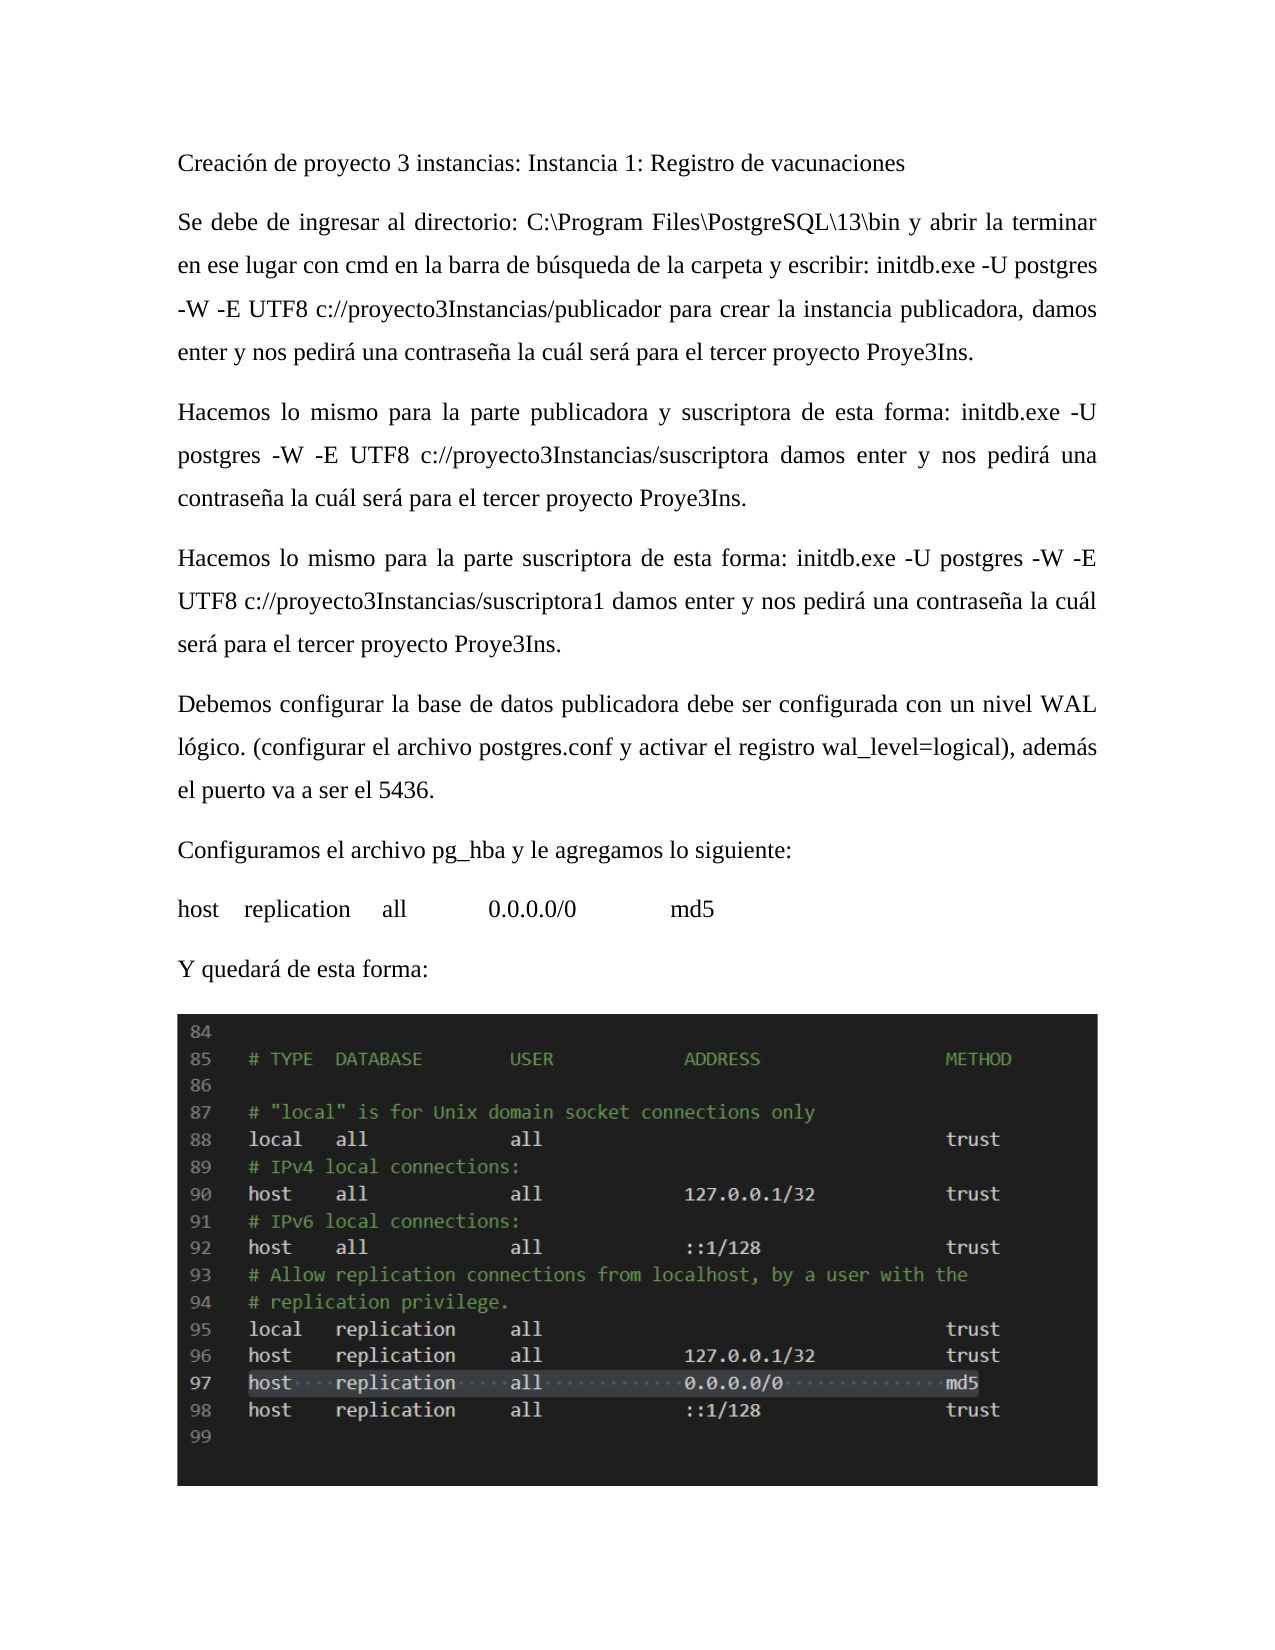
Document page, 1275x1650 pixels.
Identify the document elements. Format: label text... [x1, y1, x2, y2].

text Creación de proyecto 3 instancias: Instancia 1: Registro de vacunaciones [177, 148, 1098, 176]
text Se debe de ingresar al directorio: C:\Program Files\PostgreSQL\13\bin y abrir la terminar en ese lugar con cmd en la barra de búsqueda de la carpeta y escribir: initdb.exe -U postgres -W -E UTF8 c://proyecto3Instancias/publicador para crear la instancia publicadora, damos enter y nos pedirá una contraseña la cuál será para el tercer proyecto Proye3Ins. [177, 207, 1098, 366]
text Configuramos el archivo pg_hba y le agregamos lo siguiente: [177, 835, 1098, 863]
text Y quedará de esta forma: [177, 954, 1098, 983]
picture [177, 1014, 1098, 1486]
text Debemos configurar la base de datos publicadora debe ser configurada con un nivel WAL lógico. (configurar el archivo postgres.conf y activar el registro wal_level=logical), además el puerto va a ser el 5436. [177, 689, 1098, 804]
text Hacemos lo mismo para la parte suscriptora de esta forma: initdb.exe -U postgres -W -E UTF8 c://proyecto3Instancias/suscriptora1 damos enter y nos pedirá una contraseña la cuál será para el tercer proyecto Proye3Ins. [177, 543, 1098, 658]
text Hacemos lo mismo para la parte publicadora y suscriptora de esta forma: initdb.exe -U postgres -W -E UTF8 c://proyecto3Instancias/suscriptora damos enter y nos pedirá una contraseña la cuál será para el tercer proyecto Proye3Ins. [177, 397, 1098, 512]
text host replication all 0.0.0.0/0 md5 [177, 894, 1098, 923]
